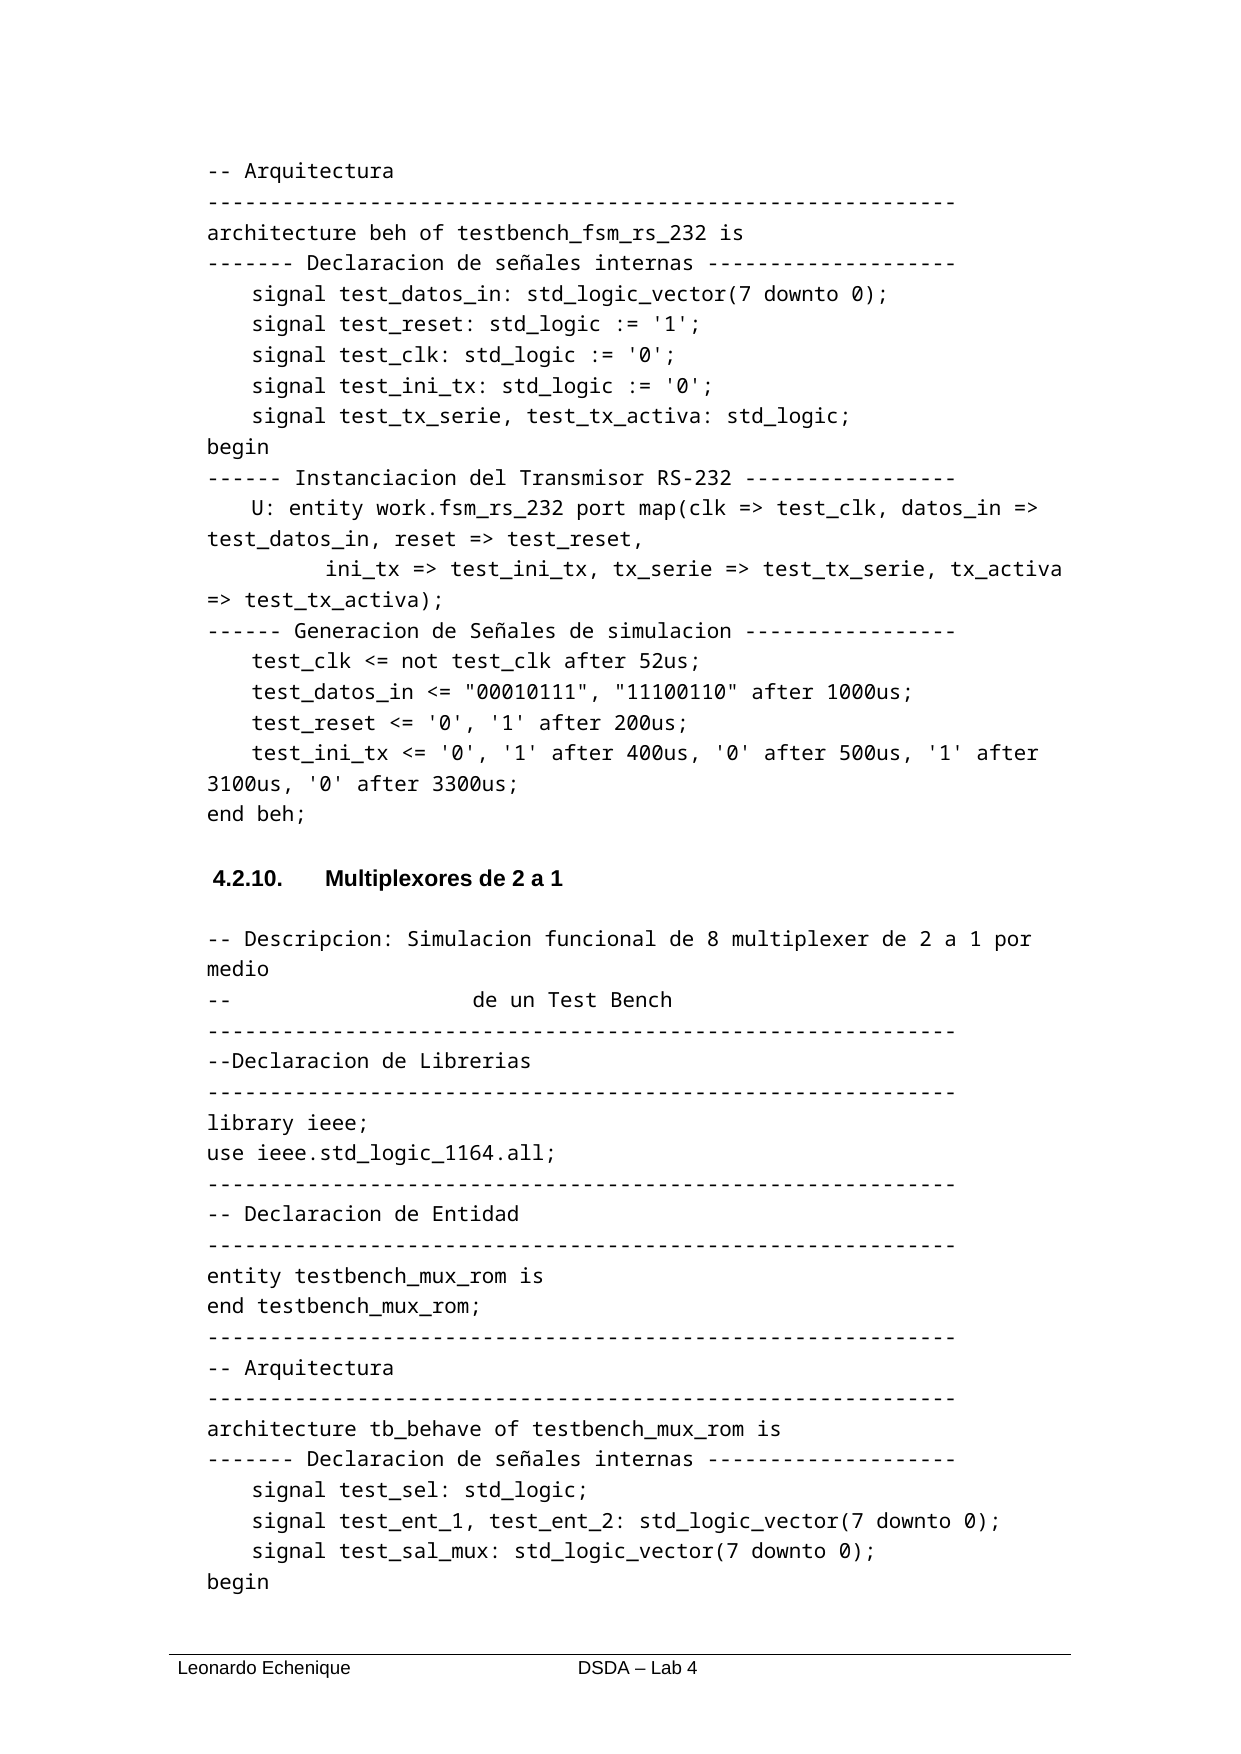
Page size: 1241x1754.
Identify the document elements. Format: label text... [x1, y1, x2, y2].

text ------- Declaracion de señales internas -------------------- [207, 248, 1063, 277]
text signal test_tx_serie, test_tx_activa: std_logic; [207, 401, 1063, 430]
text architecture beh of testbench_fsm_rs_232 is [207, 218, 1063, 246]
text signal test_ent_1, test_ent_2: std_logic_vector(7 downto 0); [207, 1506, 1063, 1534]
text library ieee; [207, 1108, 1063, 1136]
text end testbench_mux_rom; [207, 1291, 1063, 1320]
text ------ Instanciacion del Transmisor RS-232 ----------------- [207, 463, 1063, 491]
text ------------------------------------------------------------ [207, 1077, 1063, 1106]
text -- de un Test Bench [207, 985, 1063, 1014]
text --Declaracion de Librerias [207, 1046, 1063, 1075]
text -- Descripcion: Simulacion funcional de 8 multiplexer de 2 a 1 por medio [207, 924, 1063, 983]
text signal test_clk: std_logic := '0'; [207, 340, 1063, 368]
text test_clk <= not test_clk after 52us; [207, 646, 1063, 675]
text entity testbench_mux_rom is [207, 1261, 1063, 1289]
text use ieee.std_logic_1164.all; [207, 1138, 1063, 1167]
text signal test_ini_tx: std_logic := '0'; [207, 371, 1063, 399]
text signal test_reset: std_logic := '1'; [207, 309, 1063, 338]
text test_ini_tx <= '0', '1' after 400us, '0' after 500us, '1' after 3100us, '0' after 3300us; [207, 738, 1063, 797]
text -- Declaracion de Entidad [207, 1199, 1063, 1228]
text ------- Declaracion de señales internas -------------------- [207, 1444, 1063, 1473]
text architecture tb_behave of testbench_mux_rom is [207, 1414, 1063, 1442]
text ------------------------------------------------------------ [207, 1383, 1063, 1412]
text signal test_datos_in: std_logic_vector(7 downto 0); [207, 279, 1063, 307]
text end beh; [207, 799, 1063, 828]
text begin [207, 1567, 1063, 1596]
text signal test_sal_mux: std_logic_vector(7 downto 0); [207, 1536, 1063, 1565]
text test_reset <= '0', '1' after 200us; [207, 708, 1063, 736]
text -- Arquitectura [207, 1353, 1063, 1381]
text ------------------------------------------------------------ [207, 1016, 1063, 1044]
text ------------------------------------------------------------ [207, 1322, 1063, 1351]
text test_datos_in <= "00010111", "11100110" after 1000us; [207, 677, 1063, 705]
text ini_tx => test_ini_tx, tx_serie => test_tx_serie, tx_activa => test_tx_activa); [207, 554, 1063, 613]
text ------------------------------------------------------------ [207, 187, 1063, 215]
subtitle Multiplexores de 2 a 1 [213, 865, 1063, 891]
text -- Arquitectura [207, 156, 1063, 185]
text ------------------------------------------------------------ [207, 1230, 1063, 1259]
text signal test_sel: std_logic; [207, 1475, 1063, 1504]
text ------ Generacion de Señales de simulacion ----------------- [207, 616, 1063, 644]
text begin [207, 432, 1063, 460]
text U: entity work.fsm_rs_232 port map(clk => test_clk, datos_in => test_datos_in, reset => test_reset, [207, 493, 1063, 552]
text ------------------------------------------------------------ [207, 1169, 1063, 1197]
